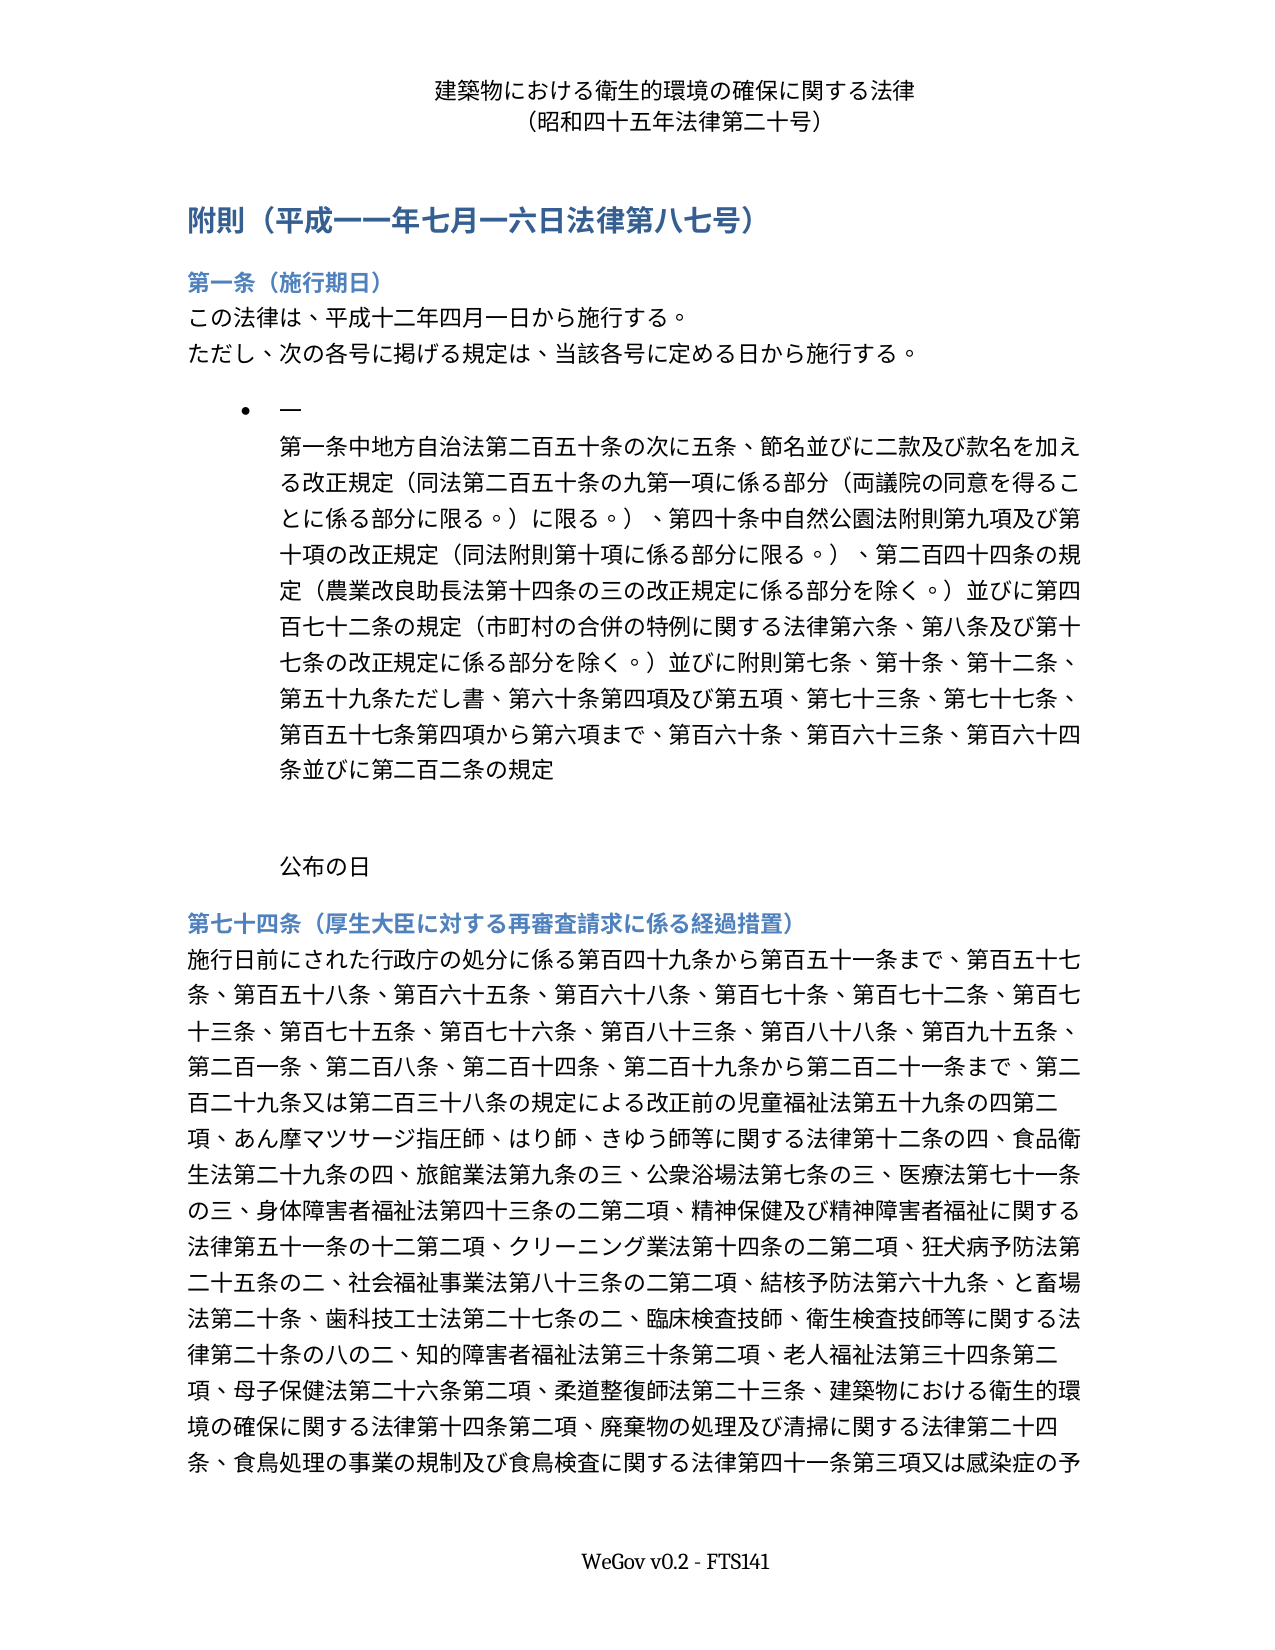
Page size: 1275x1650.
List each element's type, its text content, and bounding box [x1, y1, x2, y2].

subtitle 附則（平成一一年七月一六日法律第八七号） [187, 200, 1087, 240]
subtitle 第七十四条（厚生大臣に対する再審査請求に係る経過措置） [187, 908, 1087, 939]
list 一 第一条中地方自治法第二百五十条の次に五条、節名並びに二款及び款名を加える改正規定（同法第二百五十条の九第一項に係る部分（両議院の同意を得ることに係る部分に限る。）に限る。）、第四十条中自然公園法附則第九項及び第十項の改正規定（同法附則第十項に係る部分に限る。）、第二百四十四条の規定（農業改良助長法第十四条の三の改正規定に係る部分を除く。）並びに第四百七十二条の規定（市町村の合併の特例に関する法律第六条、第八条及び第十七条の改正規定に係る部分を除く。）並びに附則第七条、第十条、第十二条、第五十九条ただし書、第六十条第四項及び第五項、第七十三条、第七十七条、第百五十七条第四項から第六項まで、第百六十条、第百六十三条、第百六十四条並びに第二百二条の規定 公布の日 [242, 395, 1087, 882]
subtitle 第一条（施行期日） [187, 266, 1087, 298]
text この法律は、平成十二年四月一日から施行する。 ただし、次の各号に掲げる規定は、当該各号に定める日から施行する。 [187, 302, 1087, 369]
